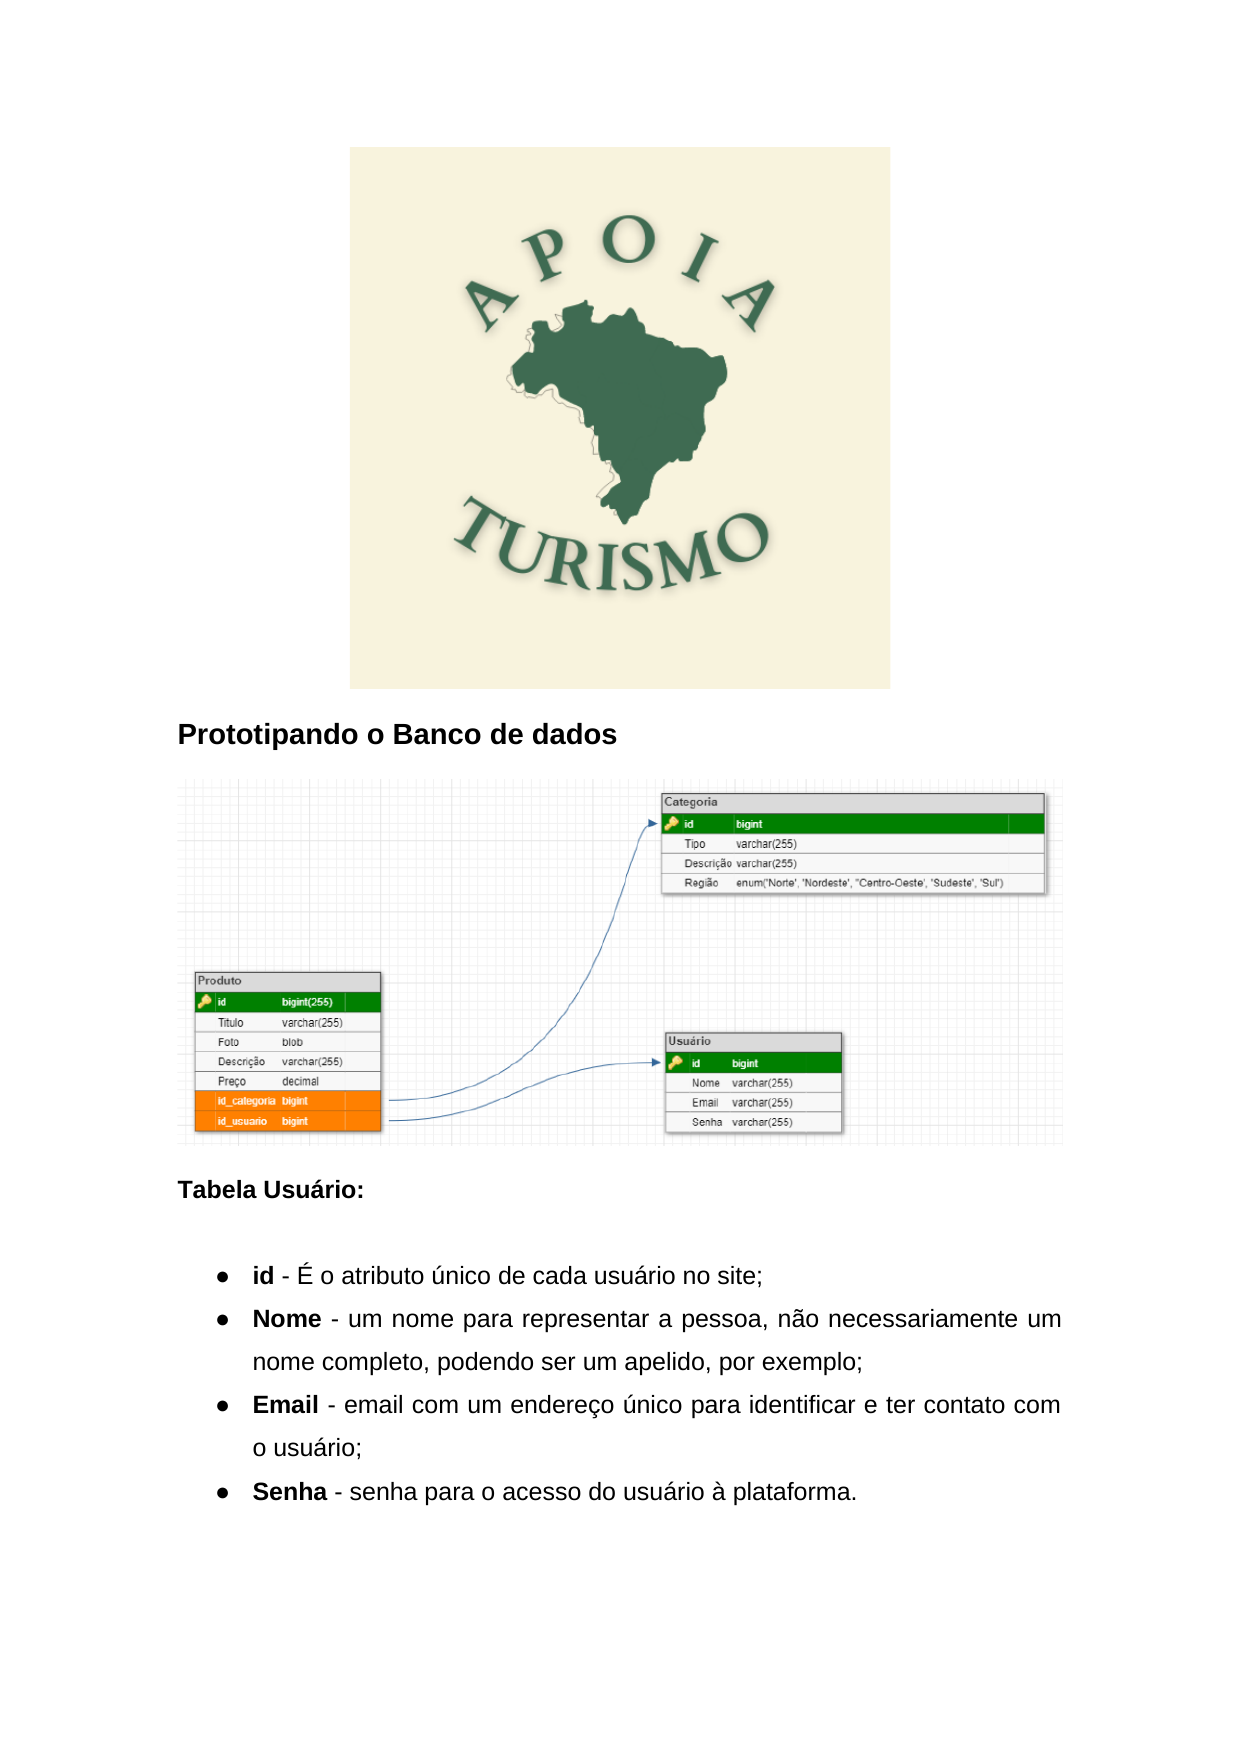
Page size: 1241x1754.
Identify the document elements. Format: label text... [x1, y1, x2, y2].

picture [349, 147, 891, 689]
text Tabela Usuário: [177, 1175, 1063, 1203]
list Nome - um nome para representar a pessoa, não necessariamente um nome completo, podendo ser um apelido, por exemplo; [215, 1304, 1063, 1376]
text Prototipando o Banco de dados [177, 717, 1063, 751]
list Senha - senha para o acesso do usuário à plataforma. [215, 1477, 1063, 1505]
list Email - email com um endereço único para identificar e ter contato com o usuário; [215, 1390, 1063, 1462]
picture [177, 779, 1063, 1146]
list id - É o atributo único de cada usuário no site; [215, 1261, 1063, 1290]
